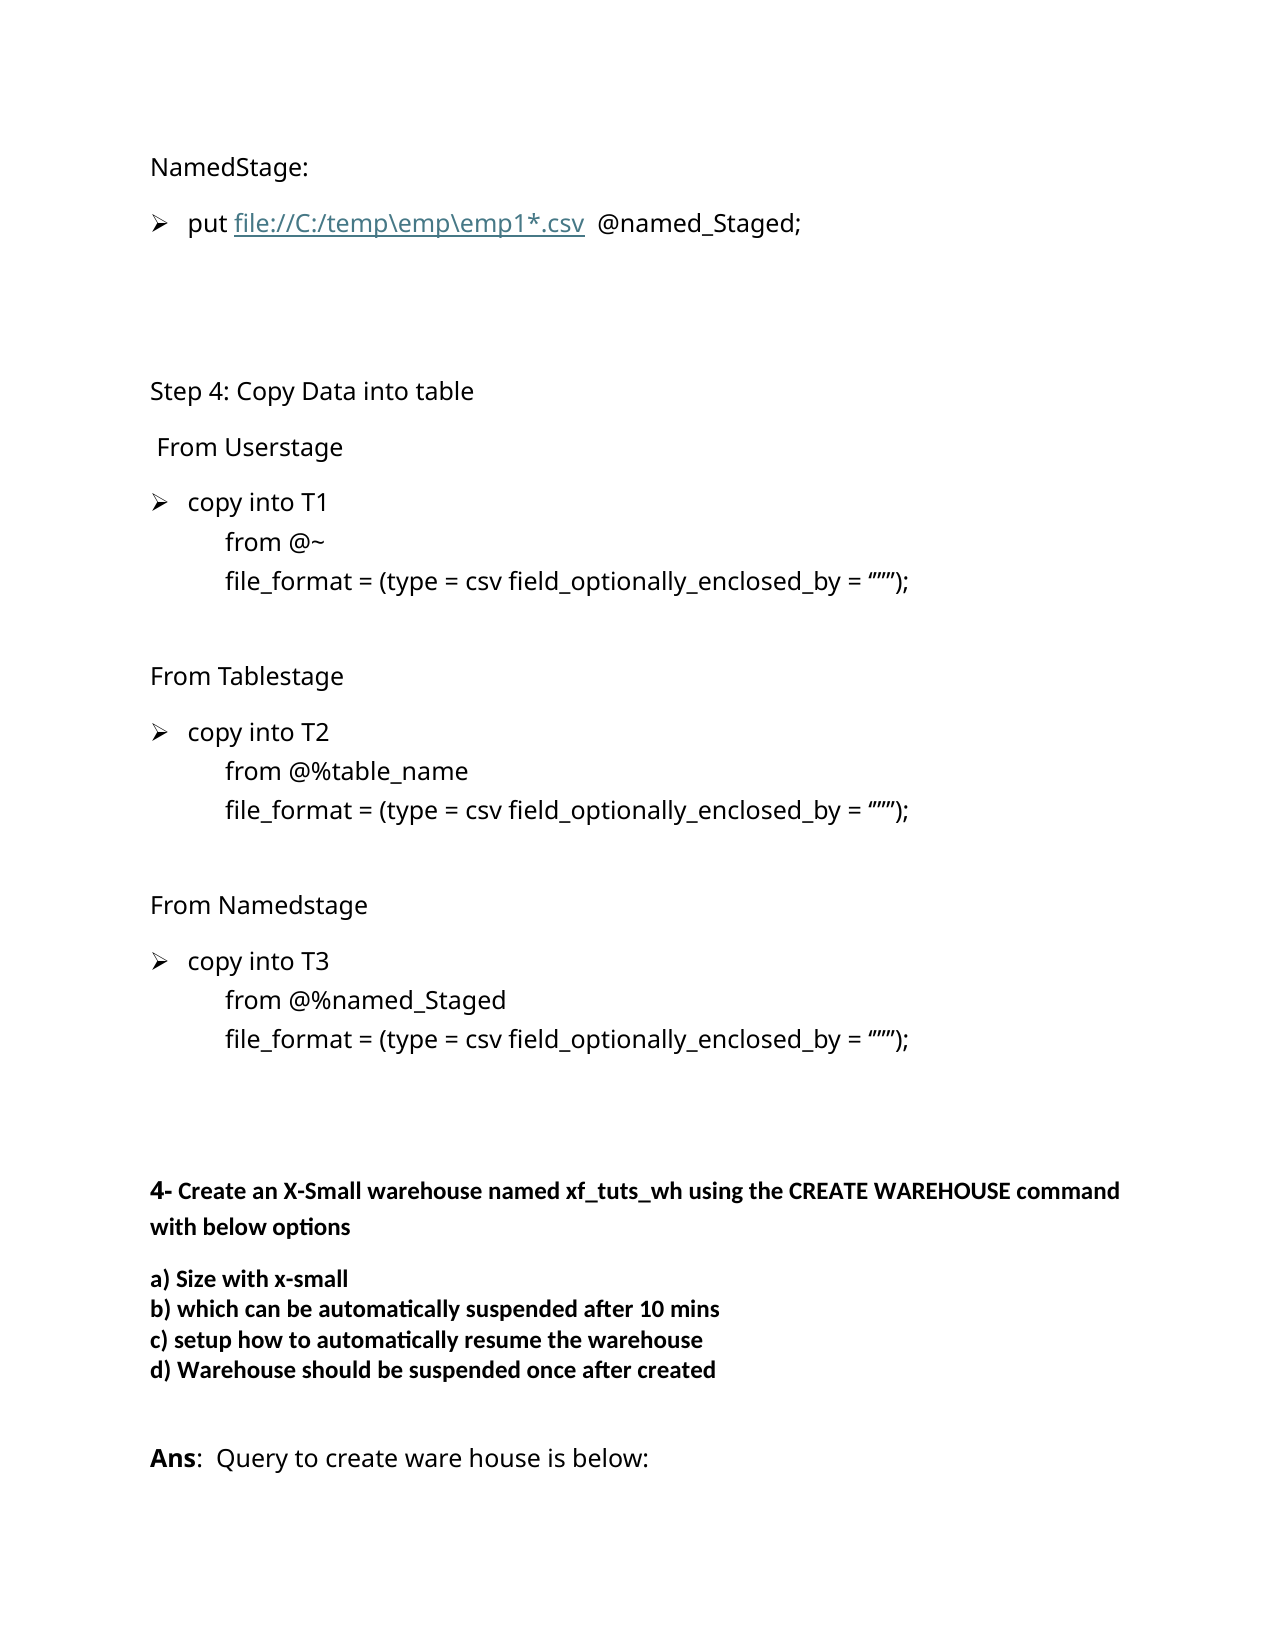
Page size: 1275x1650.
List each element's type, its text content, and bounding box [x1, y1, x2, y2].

list from @%named_Staged [225, 982, 1125, 1017]
text From Tablestage [150, 658, 1125, 692]
text 4- Create an X-Small warehouse named xf_tuts_wh using the CREATE WAREHOUSE command with below options [150, 1172, 1125, 1242]
list file_format = (type = csv field_optionally_enclosed_by = ‘””’); [225, 563, 1125, 597]
list file_format = (type = csv field_optionally_enclosed_by = ‘””’); [225, 792, 1125, 827]
text c) setup how to automatically resume the warehouse [150, 1324, 1125, 1354]
list copy into T1 [150, 485, 1125, 519]
text Ans: Query to create ware house is below: [150, 1441, 1125, 1475]
text Step 4: Copy Data into table [150, 373, 1125, 407]
list put file://C:/temp\emp\emp1*.csv @named_Staged; [150, 206, 1125, 240]
list copy into T2 [150, 714, 1125, 748]
list from @~ [225, 524, 1125, 558]
text b) which can be automatically suspended after 10 mins [150, 1293, 1125, 1324]
text NamedStage: [150, 150, 1125, 184]
list file_format = (type = csv field_optionally_enclosed_by = ‘””’); [225, 1022, 1125, 1056]
text a) Size with x-small [150, 1263, 1125, 1293]
list copy into T3 [150, 943, 1125, 977]
text From Userstage [150, 429, 1125, 463]
text d) Warehouse should be suspended once after created [150, 1354, 1125, 1385]
text From Namedstage [150, 887, 1125, 922]
list from @%table_name [225, 753, 1125, 787]
